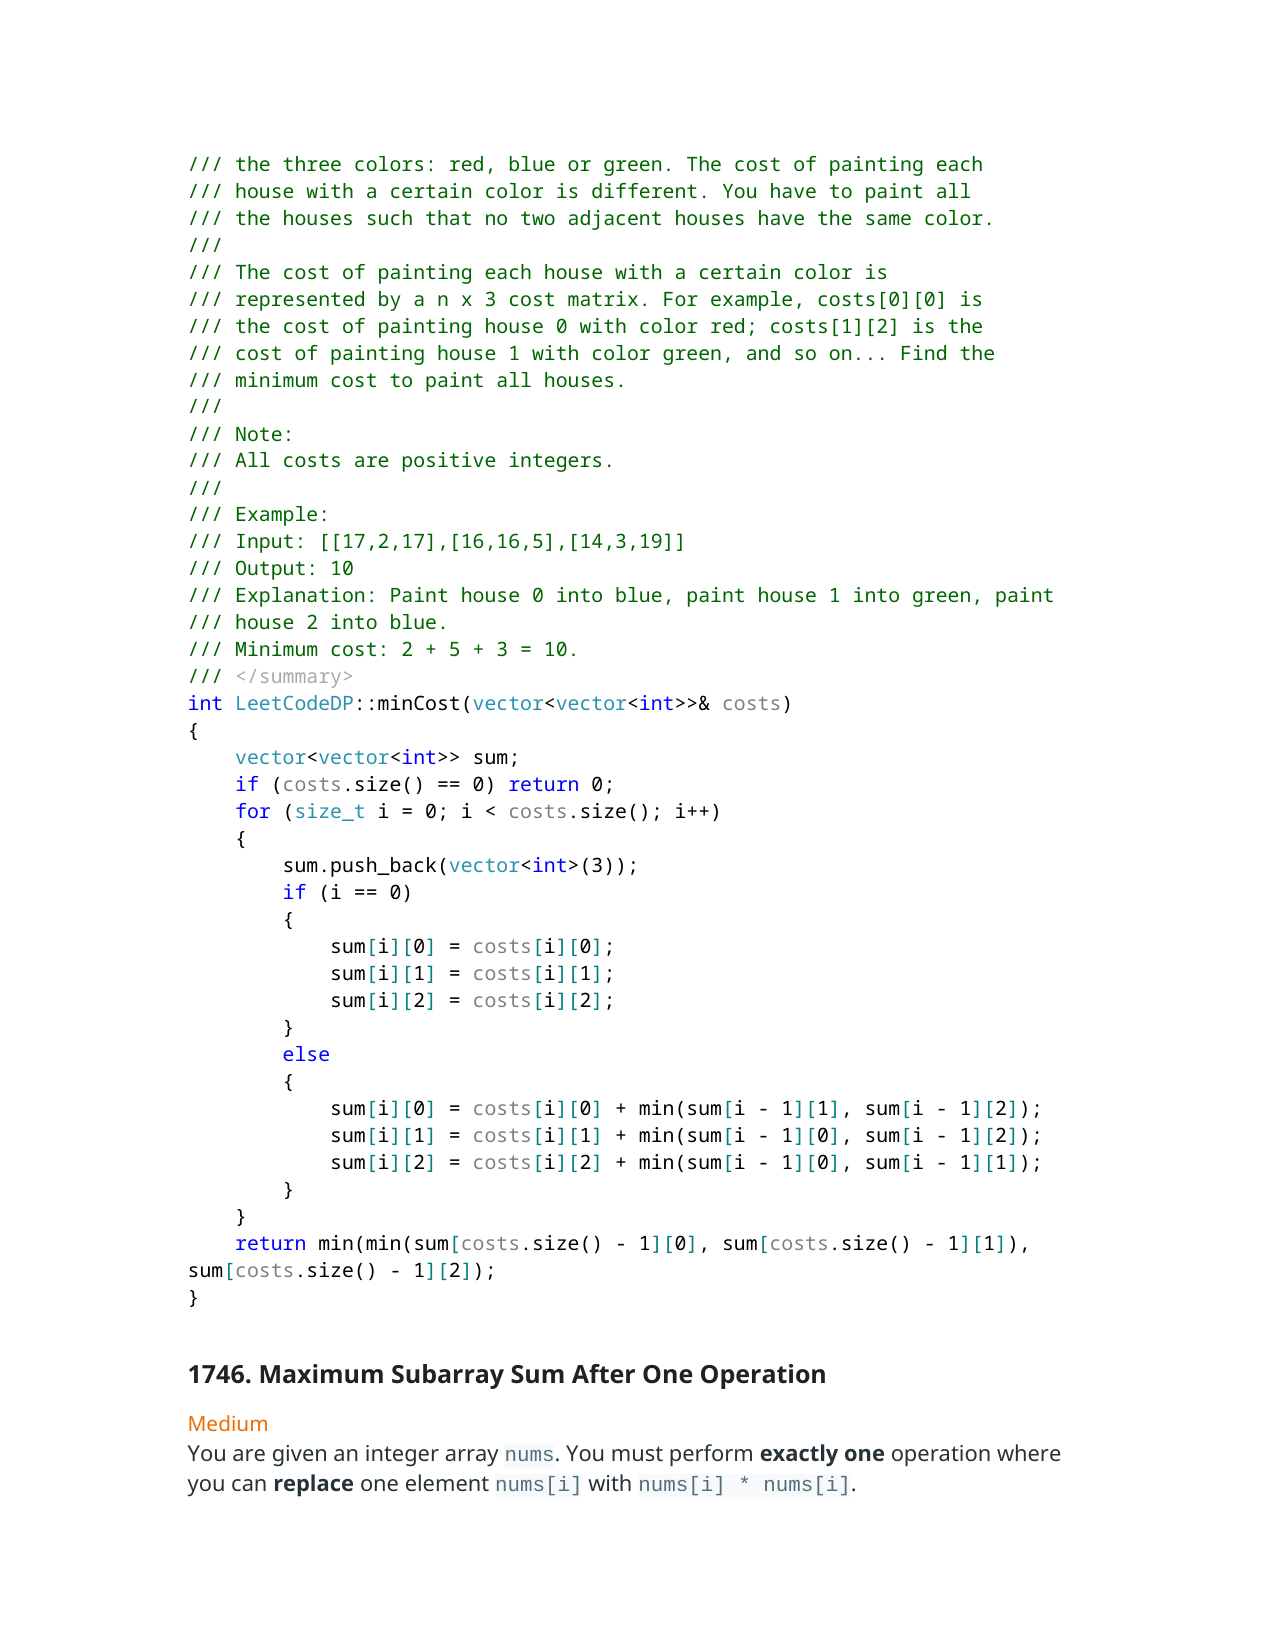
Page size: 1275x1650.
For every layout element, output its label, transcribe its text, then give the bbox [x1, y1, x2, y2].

text /// minimum cost to paint all houses. [187, 366, 1087, 393]
text } [187, 1283, 1087, 1310]
text return min(min(sum[costs.size() - 1][0], sum[costs.size() - 1][1]), sum[costs.size() - 1][2]); [187, 1229, 1087, 1283]
text else [187, 1040, 1087, 1067]
text for (size_t i = 0; i < costs.size(); i++) [187, 797, 1087, 824]
text if (costs.size() == 0) return 0; [187, 771, 1087, 797]
text /// house 2 into blue. [187, 609, 1087, 636]
text sum.push_back(vector<int>(3)); [187, 851, 1087, 878]
text int LeetCodeDP::minCost(vector<vector<int>>& costs) [187, 689, 1087, 717]
text if (i == 0) [187, 878, 1087, 905]
text /// Output: 10 [187, 555, 1087, 582]
text /// [187, 393, 1087, 420]
text vector<vector<int>> sum; [187, 743, 1087, 771]
text /// Note: [187, 420, 1087, 447]
text sum[i][0] = costs[i][0]; [187, 932, 1087, 959]
text sum[i][1] = costs[i][1] + min(sum[i - 1][0], sum[i - 1][2]); [187, 1121, 1087, 1148]
text /// cost of painting house 1 with color green, and so on... Find the [187, 339, 1087, 366]
text { [187, 905, 1087, 932]
text sum[i][1] = costs[i][1]; [187, 959, 1087, 986]
text /// house with a certain color is different. You have to paint all [187, 177, 1087, 204]
text /// All costs are positive integers. [187, 447, 1087, 474]
text sum[i][2] = costs[i][2] + min(sum[i - 1][0], sum[i - 1][1]); [187, 1148, 1087, 1175]
text You are given an integer array nums. You must perform exactly one operation where you can replace one element nums[i] with nums[i] * nums[i]. [187, 1438, 1087, 1497]
text sum[i][0] = costs[i][0] + min(sum[i - 1][1], sum[i - 1][2]); [187, 1094, 1087, 1121]
text /// the three colors: red, blue or green. The cost of painting each [187, 150, 1087, 177]
text 1746. Maximum Subarray Sum After One Operation [187, 1357, 1087, 1391]
text /// Explanation: Paint house 0 into blue, paint house 1 into green, paint [187, 582, 1087, 609]
text /// the houses such that no two adjacent houses have the same color. [187, 204, 1087, 231]
text /// [187, 231, 1087, 258]
text sum[i][2] = costs[i][2]; [187, 986, 1087, 1013]
text Medium [187, 1407, 1087, 1438]
text /// The cost of painting each house with a certain color is [187, 258, 1087, 285]
text { [187, 717, 1087, 743]
text /// </summary> [187, 663, 1087, 689]
text /// Example: [187, 501, 1087, 528]
text /// Minimum cost: 2 + 5 + 3 = 10. [187, 636, 1087, 663]
text } [187, 1013, 1087, 1040]
text /// the cost of painting house 0 with color red; costs[1][2] is the [187, 312, 1087, 339]
text /// Input: [[17,2,17],[16,16,5],[14,3,19]] [187, 528, 1087, 555]
text } [187, 1202, 1087, 1229]
text /// represented by a n x 3 cost matrix. For example, costs[0][0] is [187, 285, 1087, 312]
text { [187, 824, 1087, 851]
text { [187, 1067, 1087, 1094]
text /// [187, 474, 1087, 501]
text } [187, 1175, 1087, 1202]
